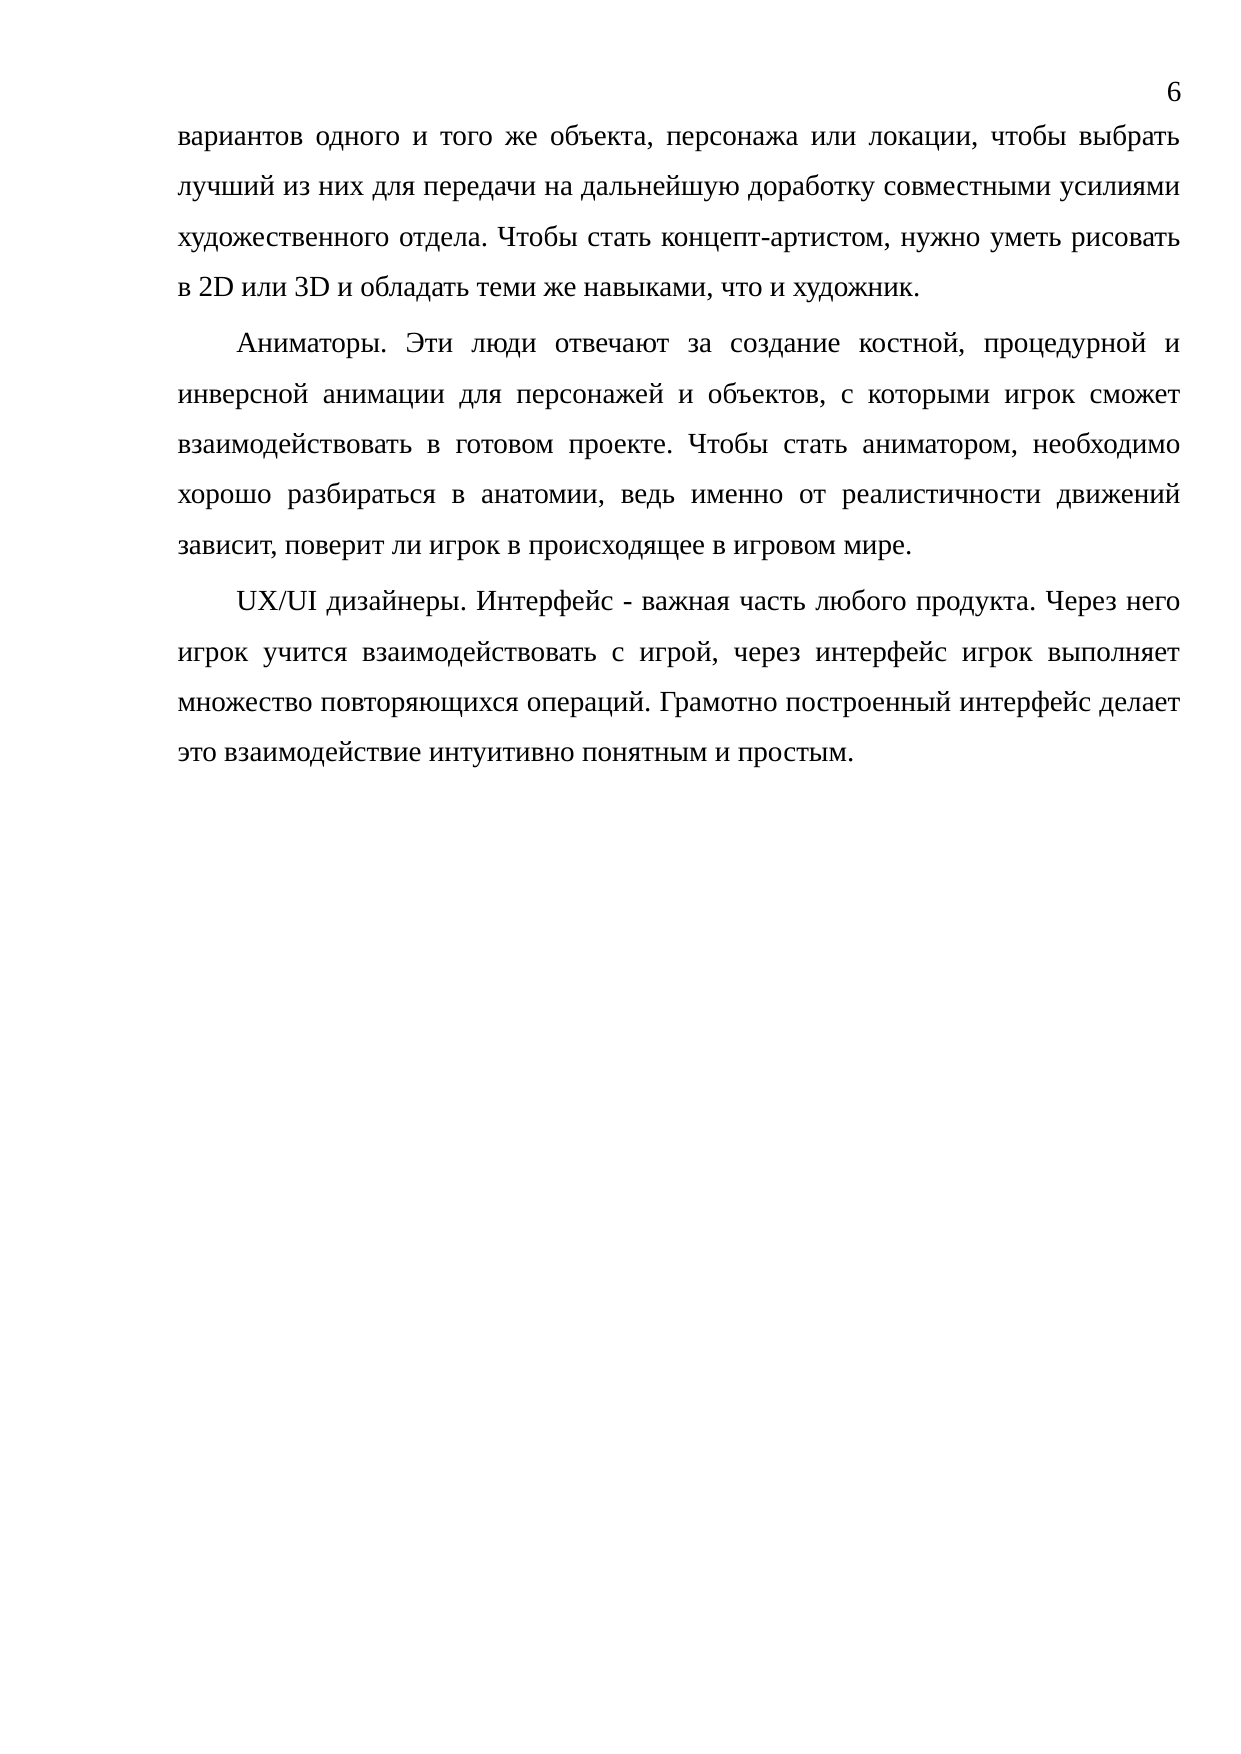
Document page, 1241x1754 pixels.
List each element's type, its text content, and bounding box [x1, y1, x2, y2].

text UX/UI дизайнеры. Интерфейс - важная часть любого продукта. Через него игрок учится взаимодействовать с игрой, через интерфейс игрок выполняет множество повторяющихся операций. Грамотно построенный интерфейс делает это взаимодействие интуитивно понятным и простым. [177, 583, 1181, 768]
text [177, 118, 1181, 303]
text Аниматоры. Эти люди отвечают за создание костной, процедурной и инверсной анимации для персонажей и объектов, с которыми игрок сможет взаимодействовать в готовом проекте. Чтобы стать аниматором, необходимо хорошо разбираться в анатомии, ведь именно от реалистичности движений зависит, поверит ли игрок в происходящее в игровом мире. [177, 326, 1181, 560]
